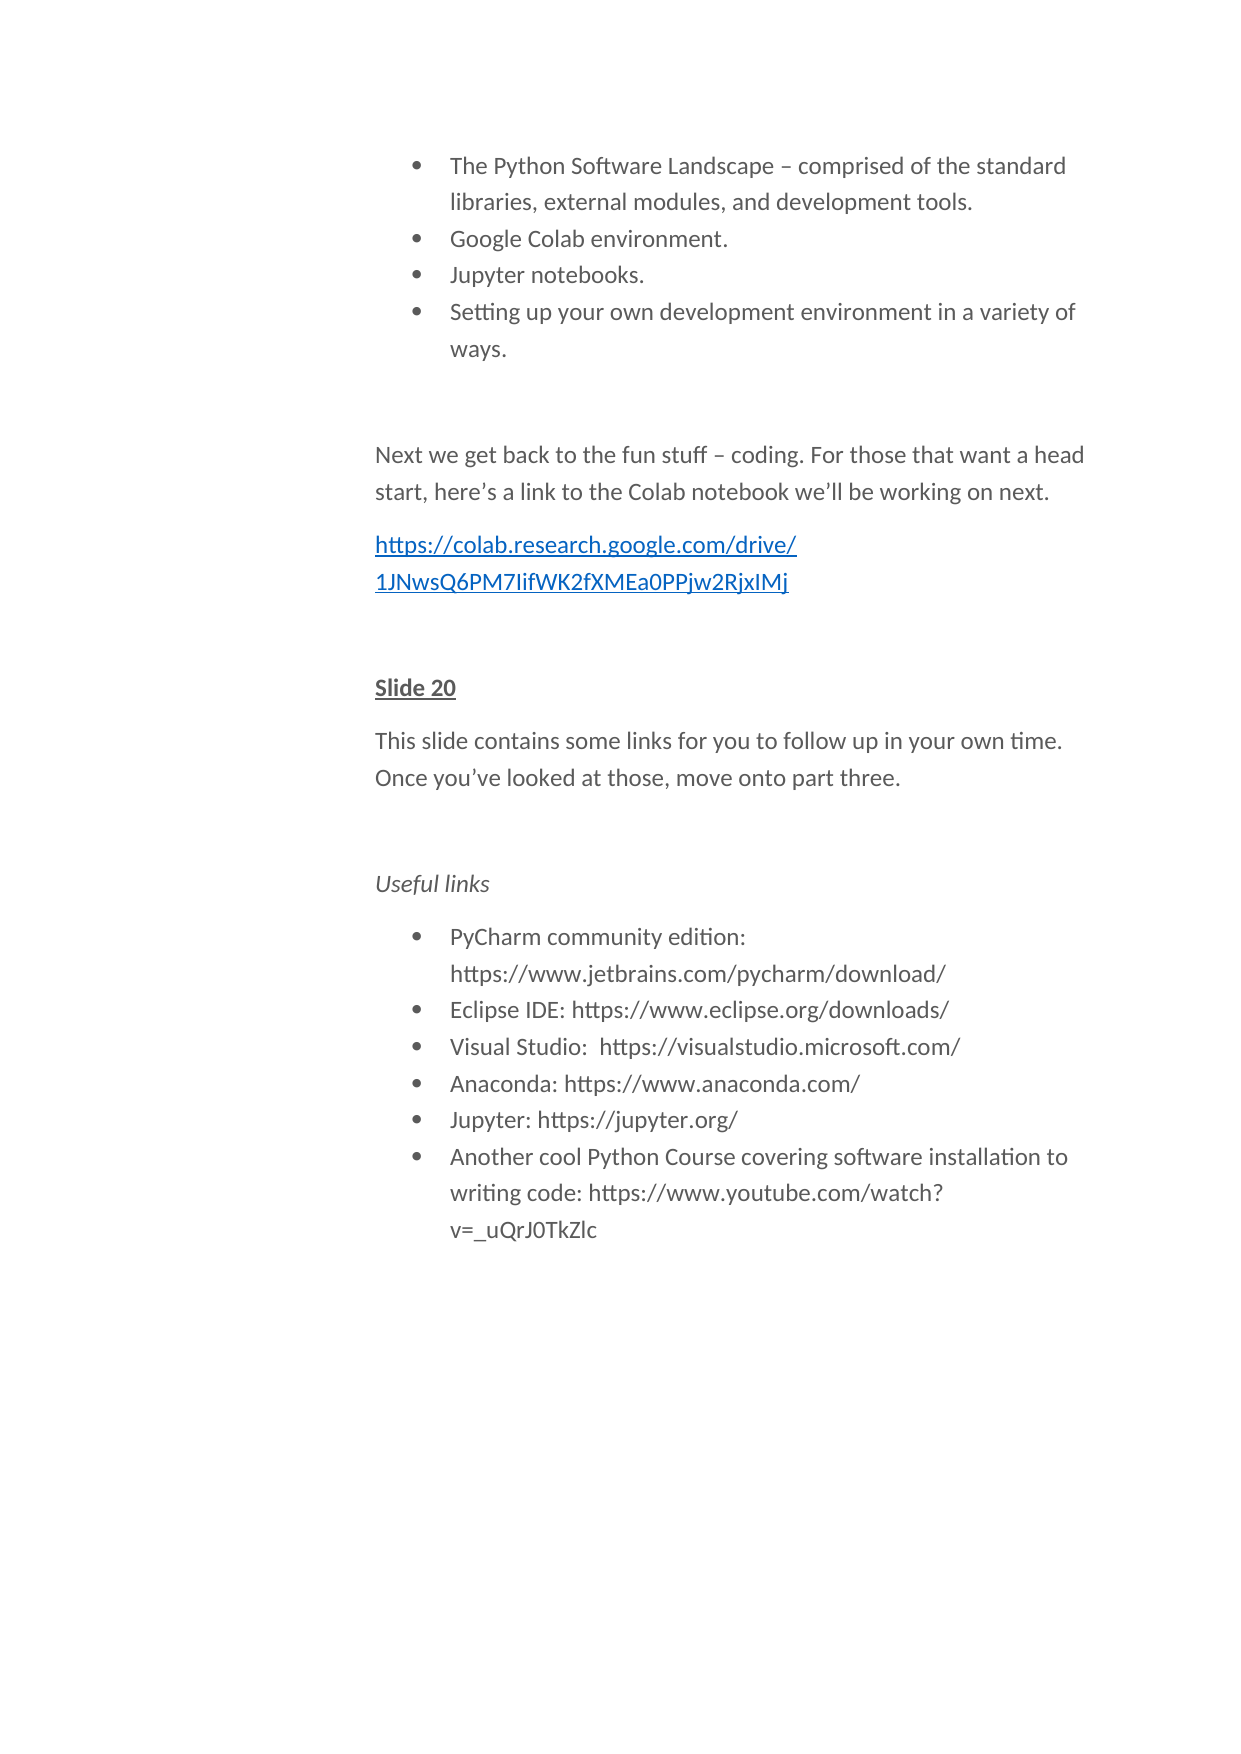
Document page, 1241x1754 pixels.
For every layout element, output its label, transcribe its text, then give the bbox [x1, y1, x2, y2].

list Visual Studio: https://visualstudio.microsoft.com/ [412, 1031, 1090, 1062]
text This slide contains some links for you to follow up in your own time. Once you’ve looked at those, move onto part three. [375, 725, 1090, 792]
text Next we get back to the fun stuff – coding. For those that want a head start, here’s a link to the Colab notebook we’ll be working on next. [375, 439, 1090, 506]
list Setting up your own development environment in a variety of ways. [412, 296, 1090, 363]
text Slide 20 [375, 672, 1090, 703]
list Another cool Python Course covering software installation to writing code: https://www.youtube.com/watch?v=_uQrJ0TkZlc [412, 1141, 1090, 1244]
list Jupyter: https://jupyter.org/ [412, 1104, 1090, 1135]
list The Python Software Landscape – comprised of the standard libraries, external modules, and development tools. [412, 150, 1090, 217]
list Jupyter notebooks. [412, 260, 1090, 290]
list PyCharm community edition: https://www.jetbrains.com/pycharm/download/ [412, 922, 1090, 989]
text https://colab.research.google.com/drive/1JNwsQ6PM7IifWK2fXMEa0PPjw2RjxIMj [375, 529, 1090, 596]
list Eclipse IDE: https://www.eclipse.org/downloads/ [412, 995, 1090, 1025]
list Google Colab environment. [412, 223, 1090, 254]
list Anaconda: https://www.anaconda.com/ [412, 1068, 1090, 1098]
text Useful links [375, 868, 1090, 899]
